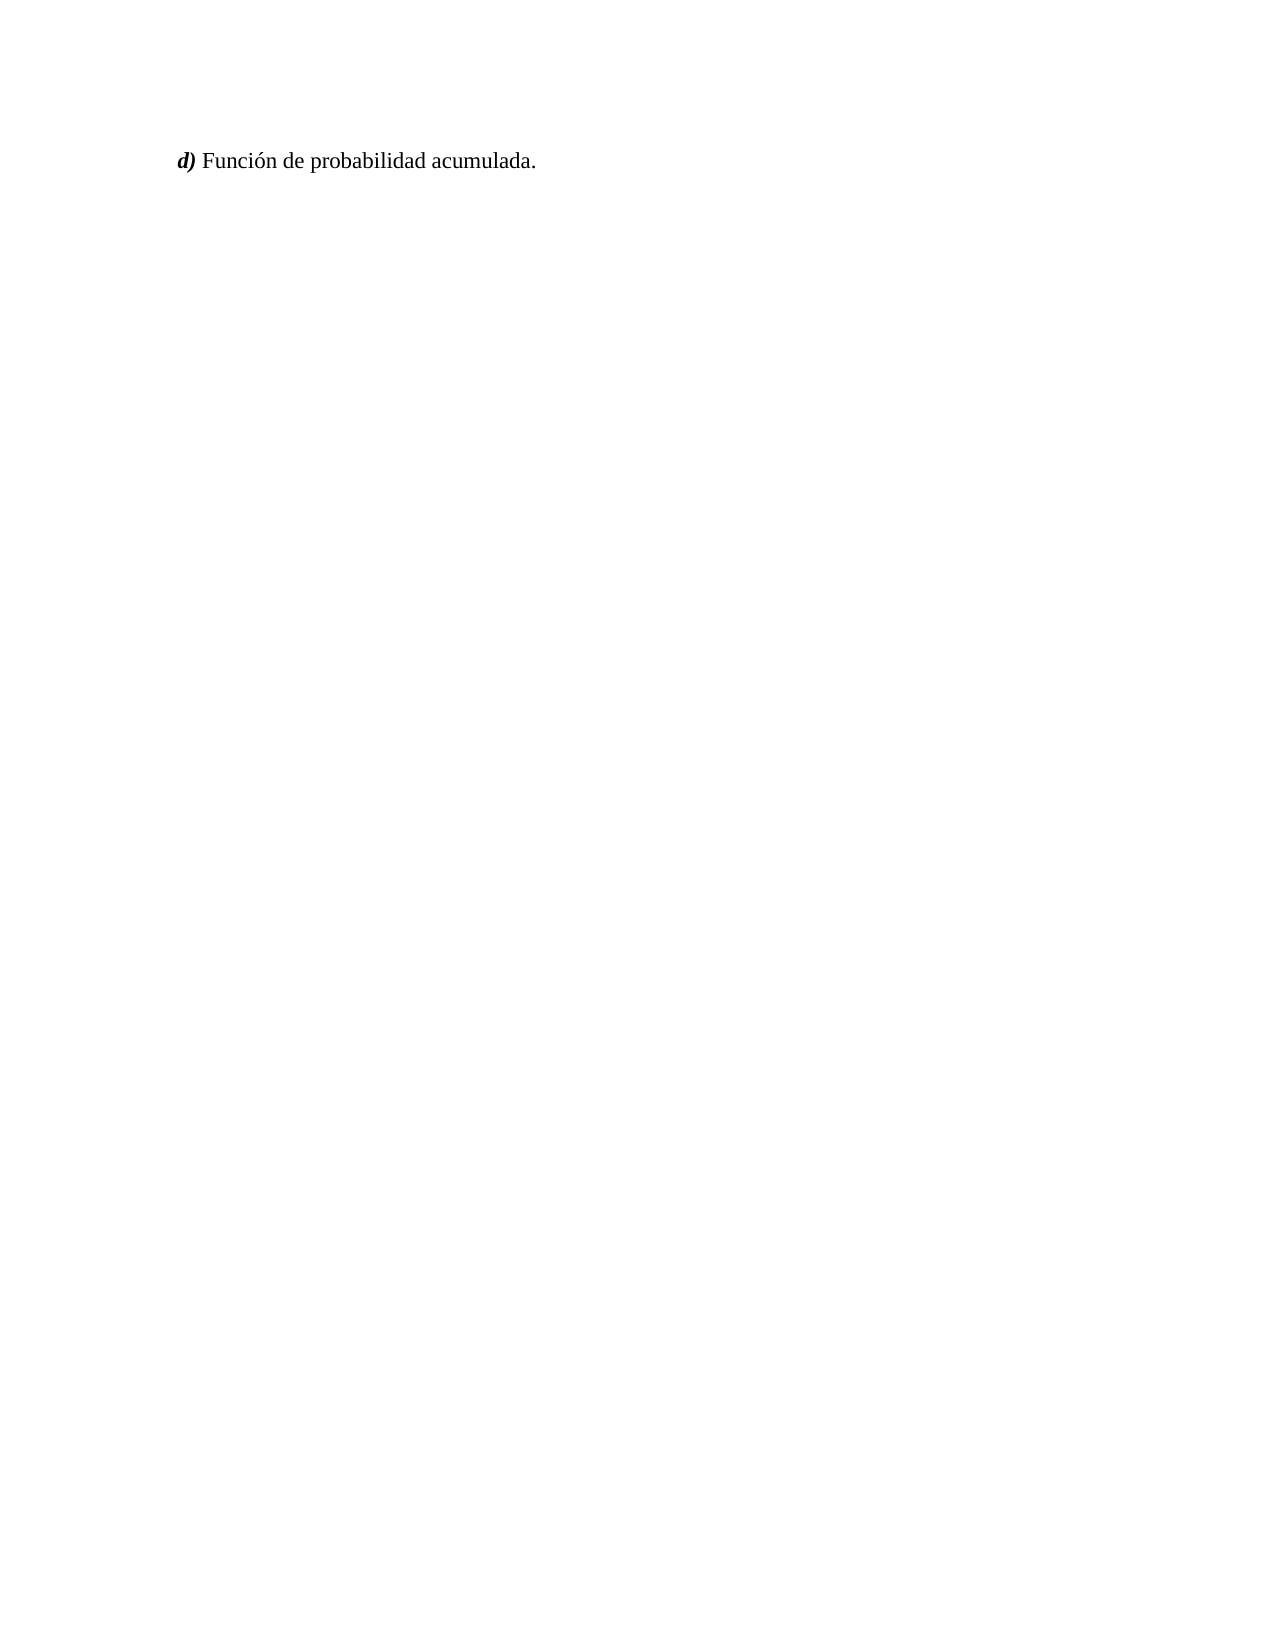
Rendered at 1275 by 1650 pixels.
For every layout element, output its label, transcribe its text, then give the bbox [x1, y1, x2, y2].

text d) Función de probabilidad acumulada. [177, 148, 1098, 174]
